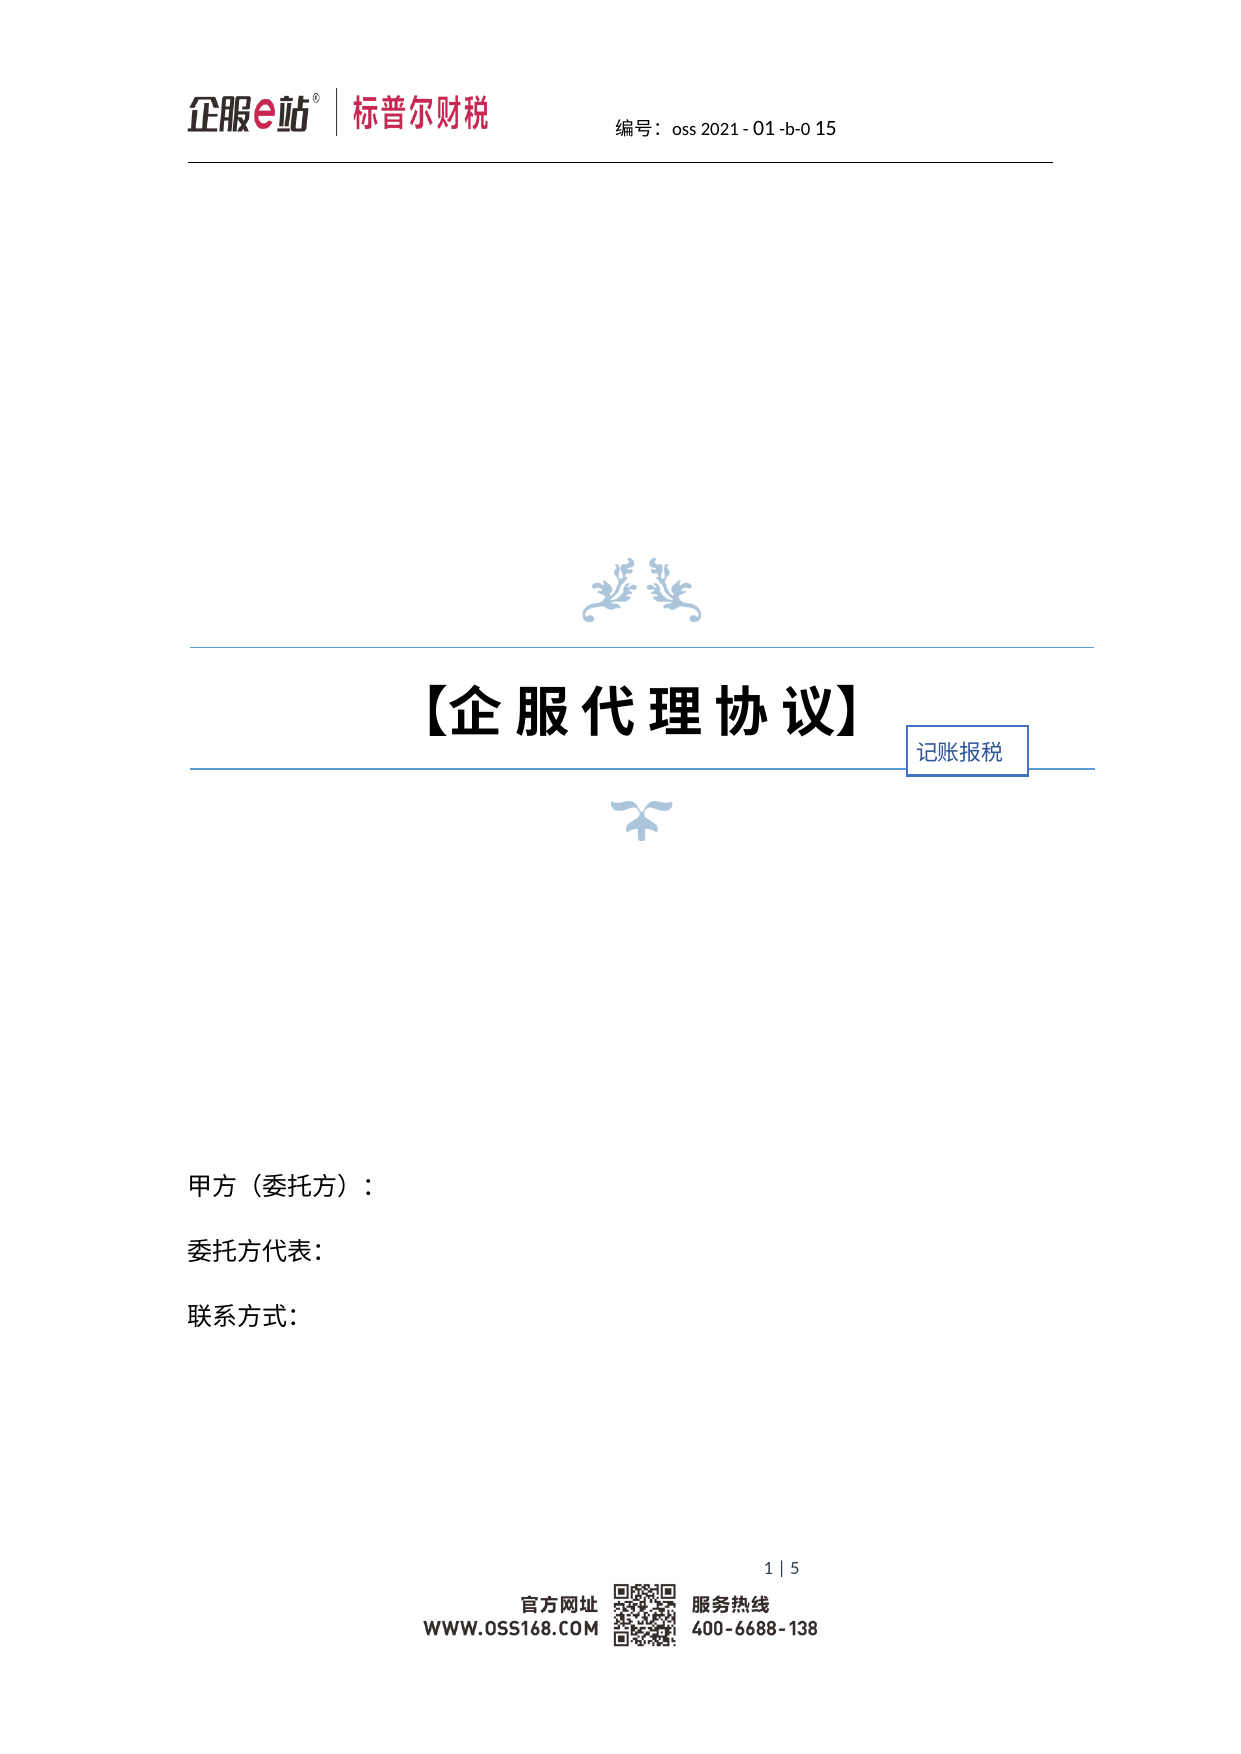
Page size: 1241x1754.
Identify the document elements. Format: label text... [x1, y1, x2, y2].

text 联系方式： [187, 1282, 1053, 1347]
text 委托方代表： [187, 1217, 1053, 1282]
picture [187, 88, 488, 136]
picture [423, 1579, 817, 1651]
text 甲方（委托方）： [187, 1152, 1053, 1217]
